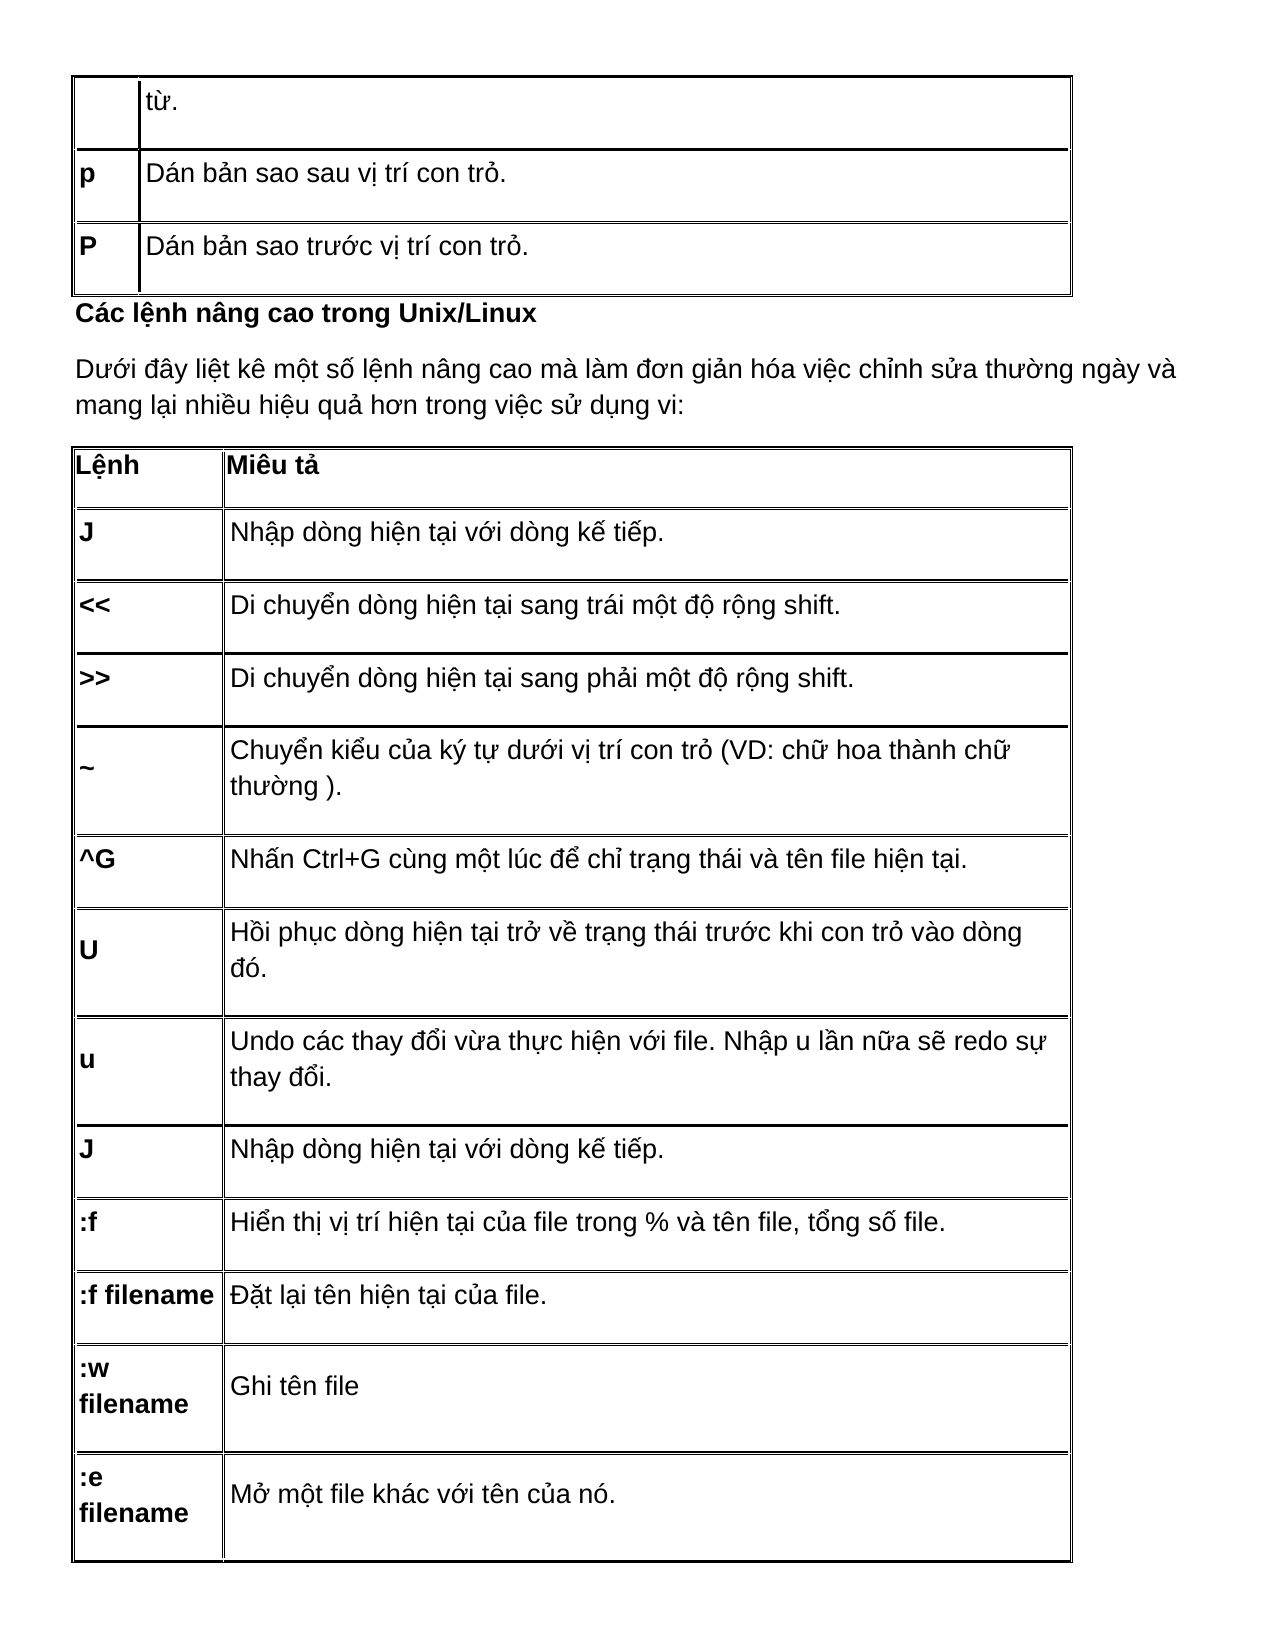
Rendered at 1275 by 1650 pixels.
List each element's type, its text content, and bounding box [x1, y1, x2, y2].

table_cell :e filename [75, 1451, 223, 1560]
table_cell Di chuyển dòng hiện tại sang phải một độ rộng shift. [225, 652, 1070, 725]
table_cell :f filename [75, 1270, 222, 1342]
table_cell Nhập dòng hiện tại với dòng kế tiếp. [225, 1124, 1070, 1197]
table_cell U [75, 906, 222, 1015]
table_cell yw [75, 77, 139, 148]
table_header Lệnh [75, 450, 223, 506]
table_cell Chuyển kiểu của ký tự dưới vị trí con trỏ (VD: chữ hoa thành chữ thường ). [225, 725, 1070, 834]
table_cell >> [75, 652, 222, 725]
table_cell Hồi phục dòng hiện tại trở về trạng thái trước khi con trỏ vào dòng đó. [225, 906, 1070, 1015]
table_cell Dán bản sao sau vị trí con trỏ. [141, 148, 1071, 221]
table_cell Di chuyển dòng hiện tại sang trái một độ rộng shift. [225, 579, 1070, 652]
table_cell Đặt lại tên hiện tại của file. [225, 1270, 1070, 1342]
table_cell Hiển thị vị trí hiện tại của file trong % và tên file, tổng số file. [224, 1197, 1071, 1269]
table_cell :f [73, 1197, 223, 1269]
text Các lệnh nâng cao trong Unix/Linux [75, 297, 1200, 328]
table_cell :w filename [75, 1343, 222, 1451]
table_header Miêu tả [224, 450, 1070, 506]
table_cell P [73, 221, 139, 293]
table_cell J [75, 1124, 222, 1197]
table_cell ^G [73, 834, 223, 906]
table_cell p [73, 148, 138, 221]
table_cell Mở một file khác với tên của nó. [224, 1451, 1070, 1560]
table_cell Dán bản sao trước vị trí con trỏ. [139, 221, 1071, 293]
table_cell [139, 78, 1070, 148]
table_cell J [75, 506, 222, 579]
table_cell ~ [75, 725, 222, 834]
text Dưới đây liệt kê một số lệnh nâng cao mà làm đơn giản hóa việc chỉnh sửa thường ngày và mang lại nhiều hiệu quả hơn trong việc sử dụng vi: [75, 353, 1200, 421]
table_cell << [75, 579, 222, 652]
table_cell Nhấn Ctrl+G cùng một lúc để chỉ trạng thái và tên file hiện tại. [224, 834, 1071, 906]
table_cell u [75, 1015, 222, 1124]
table_cell Undo các thay đổi vừa thực hiện với file. Nhập u lần nữa sẽ redo sự thay đổi. [225, 1015, 1070, 1124]
table_cell Ghi tên file [225, 1343, 1070, 1451]
table_cell Nhập dòng hiện tại với dòng kế tiếp. [225, 506, 1070, 579]
